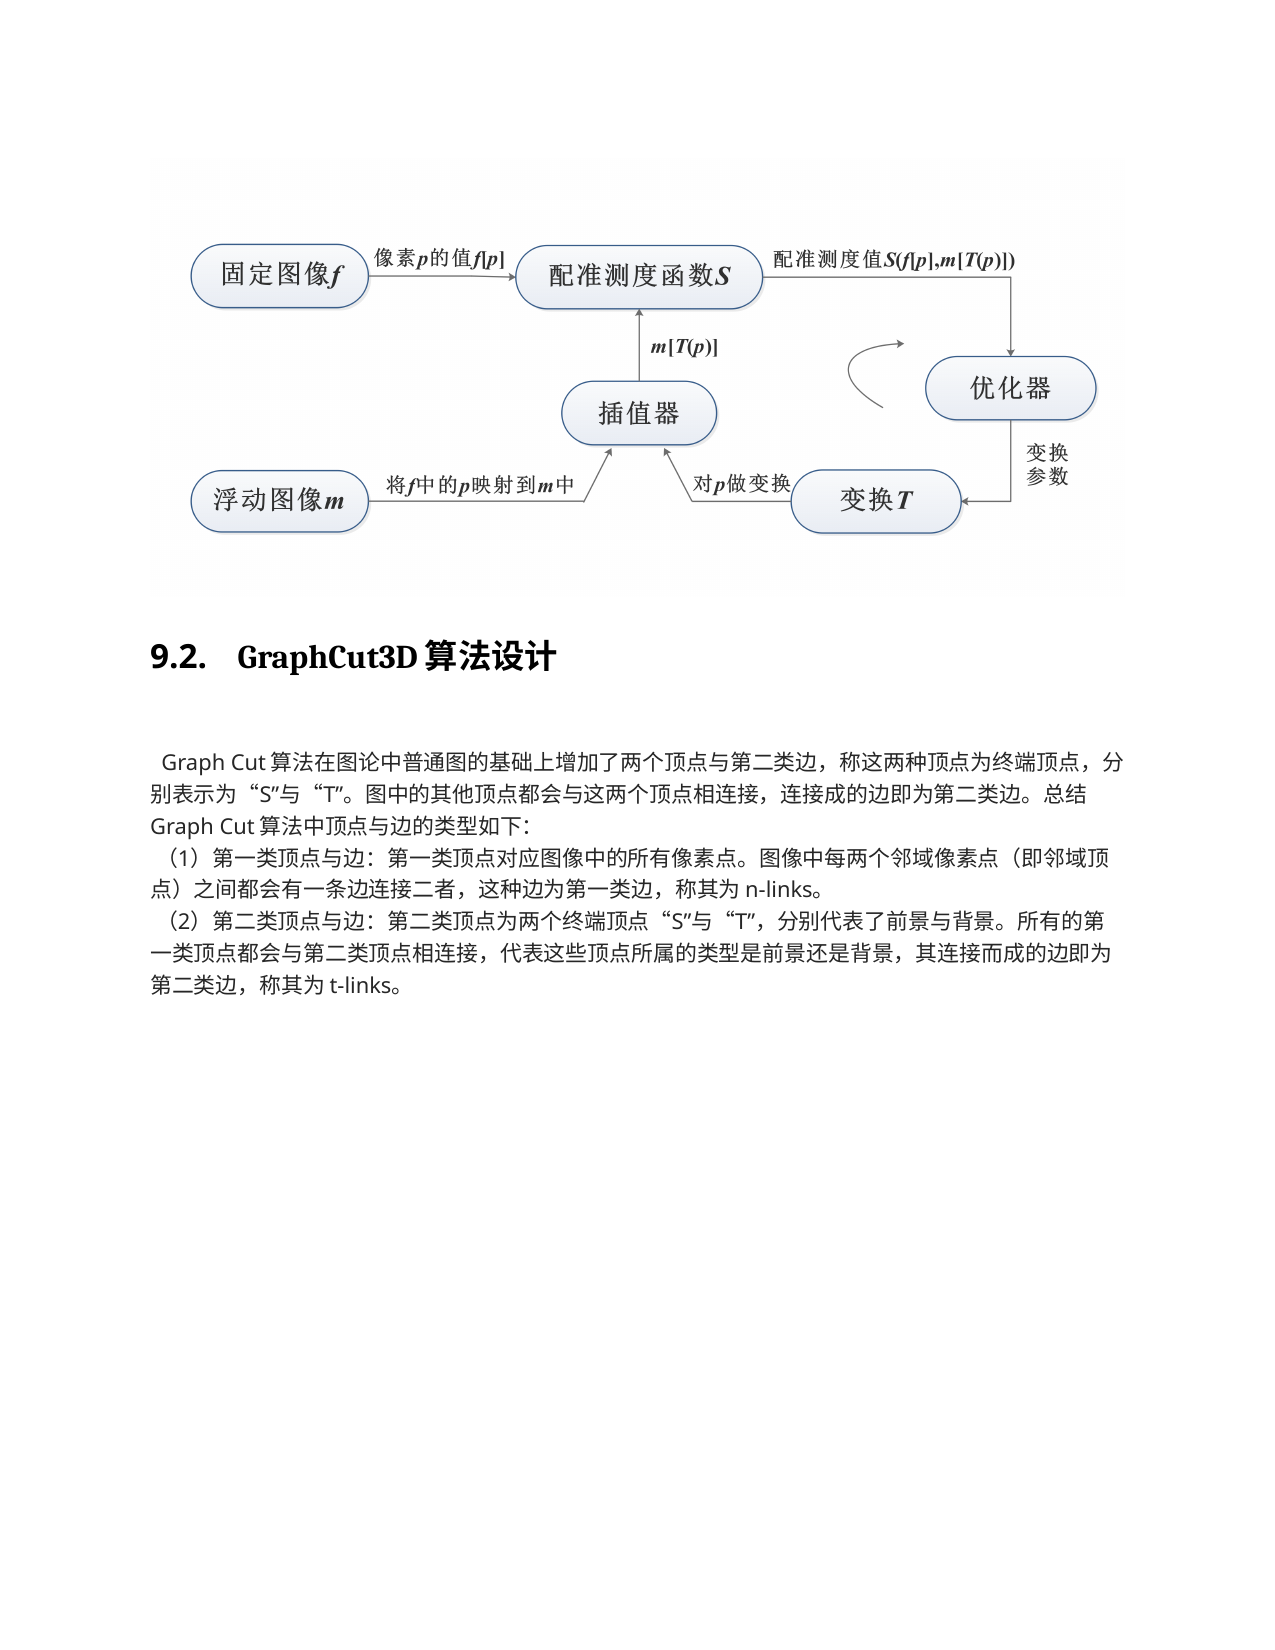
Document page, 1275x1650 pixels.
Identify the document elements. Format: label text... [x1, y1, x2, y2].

text （2）第二类顶点与边：第二类顶点为两个终端顶点“S”与“T”，分别代表了前景与背景。所有的第一类顶点都会与第二类顶点相连接，代表这些顶点所属的类型是前景还是背景，其连接而成的边即为第二类边，称其为t-links。 [150, 904, 1125, 999]
text （1）第一类顶点与边：第一类顶点对应图像中的所有像素点。图像中每两个邻域像素点（即邻域顶点）之间都会有一条边连接二者，这种边为第一类边，称其为n-links。 [150, 841, 1125, 904]
text Graph Cut算法在图论中普通图的基础上增加了两个顶点与第二类边，称这两种顶点为终端顶点，分别表示为“S”与“T”。图中的其他顶点都会与这两个顶点相连接，连接成的边即为第二类边。总结Graph Cut算法中顶点与边的类型如下： [150, 745, 1125, 841]
subtitle GraphCut3D算法设计 [150, 621, 1125, 686]
picture [150, 158, 1125, 597]
